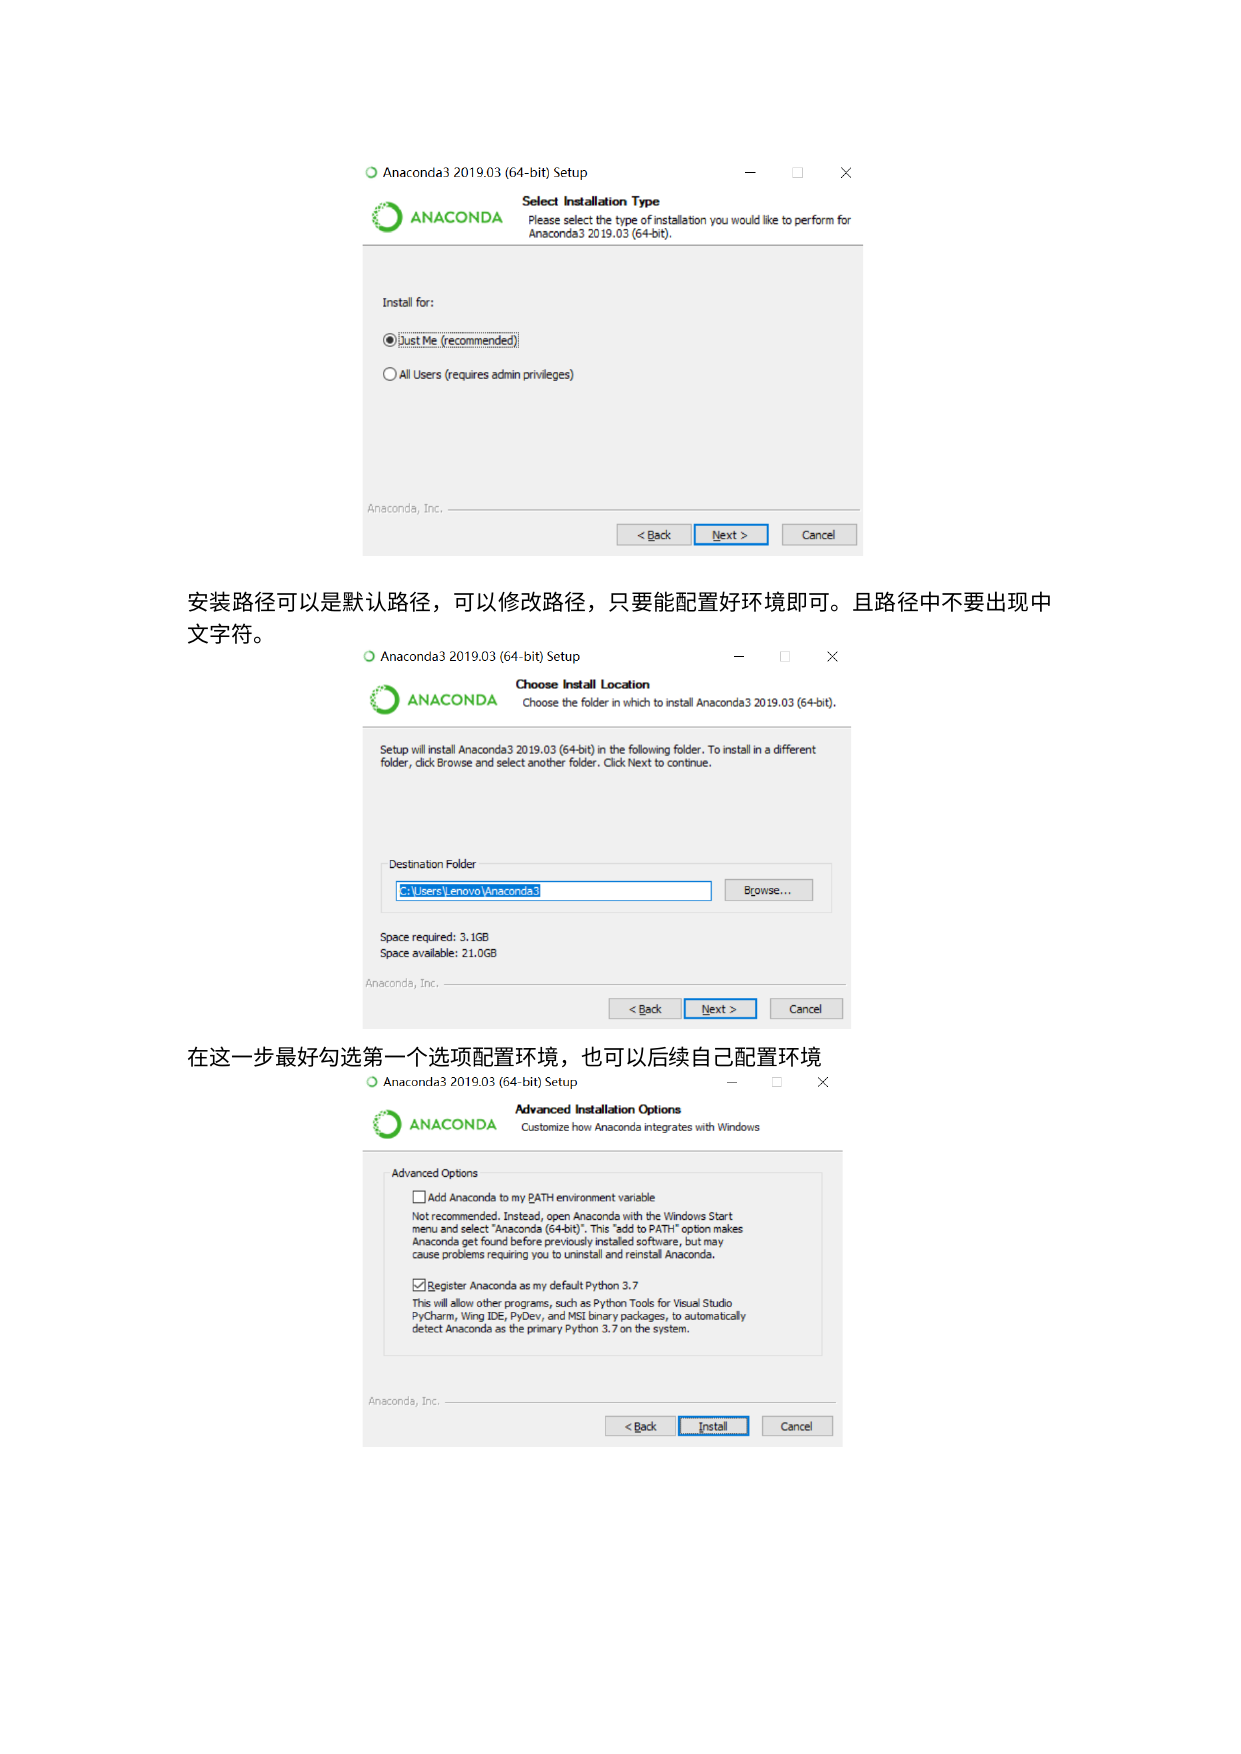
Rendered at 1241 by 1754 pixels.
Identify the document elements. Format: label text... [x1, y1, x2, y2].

picture [362, 649, 852, 1029]
picture [362, 162, 864, 556]
text 在这一步最好勾选第一个选项配置环境，也可以后续自己配置环境 [187, 1039, 1053, 1072]
text 安装路径可以是默认路径，可以修改路径，只要能配置好环境即可。且路径中不要出现中文字符。 [187, 584, 1053, 649]
picture [362, 1072, 843, 1447]
